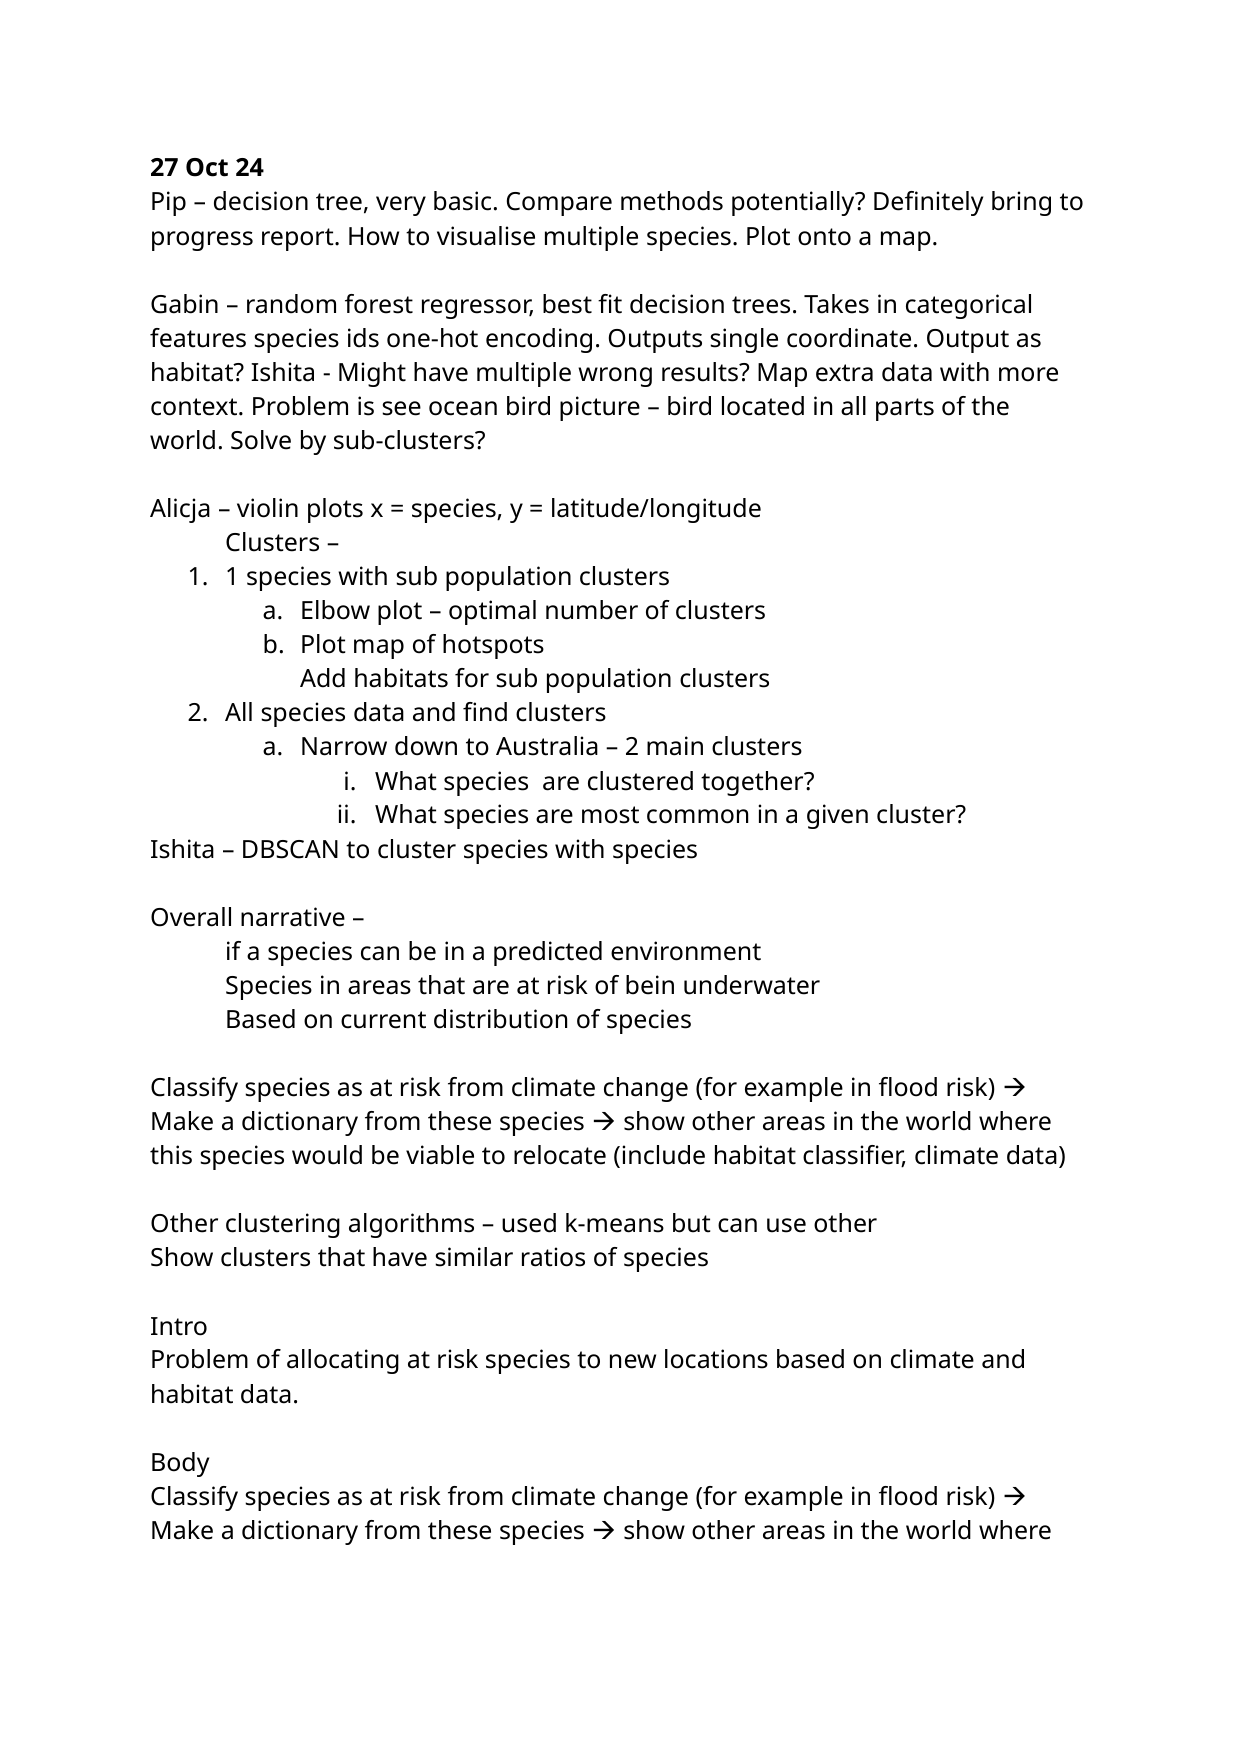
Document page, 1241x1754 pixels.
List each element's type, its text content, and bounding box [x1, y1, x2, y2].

list All species data and find clusters [187, 695, 1090, 729]
text Gabin – random forest regressor, best fit decision trees. Takes in categorical features species ids one-hot encoding. Outputs single coordinate. Output as habitat? Ishita - Might have multiple wrong results? Map extra data with more context. Problem is see ocean bird picture – bird located in all parts of the world. Solve by sub-clusters? [150, 286, 1090, 457]
text if a species can be in a predicted environment [150, 933, 1090, 967]
text Species in areas that are at risk of bein underwater [150, 967, 1090, 1002]
list Add habitats for sub population clusters [300, 661, 1090, 695]
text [150, 1478, 1090, 1547]
text Overall narrative – [150, 899, 1090, 933]
list Elbow plot – optimal number of clusters [262, 593, 1090, 627]
text Clusters – [150, 525, 1090, 559]
text Intro [150, 1308, 1090, 1342]
text Pip – decision tree, very basic. Compare methods potentially? Definitely bring to progress report. How to visualise multiple species. Plot onto a map. [150, 184, 1090, 252]
text Ishita – DBSCAN to cluster species with species [150, 831, 1090, 865]
text Show clusters that have similar ratios of species [150, 1240, 1090, 1274]
list What species are clustered together? [356, 763, 1090, 797]
list Plot map of hotspots [262, 627, 1090, 661]
text 27 Oct 24 [150, 150, 1090, 184]
list What species are most common in a given cluster? [356, 797, 1090, 831]
text Body [150, 1444, 1090, 1478]
text Other clustering algorithms – used k-means but can use other [150, 1206, 1090, 1240]
text Alicja – violin plots x = species, y = latitude/longitude [150, 491, 1090, 525]
list 1 species with sub population clusters [187, 559, 1090, 593]
text Based on current distribution of species [150, 1002, 1090, 1036]
text Classify species as at risk from climate change (for example in flood risk) Make a dictionary from these species show other areas in the world where this species would be viable to relocate (include habitat classifier, climate data) [150, 1070, 1090, 1172]
list Narrow down to Australia – 2 main clusters [262, 729, 1090, 763]
text Problem of allocating at risk species to new locations based on climate and habitat data. [150, 1342, 1090, 1410]
